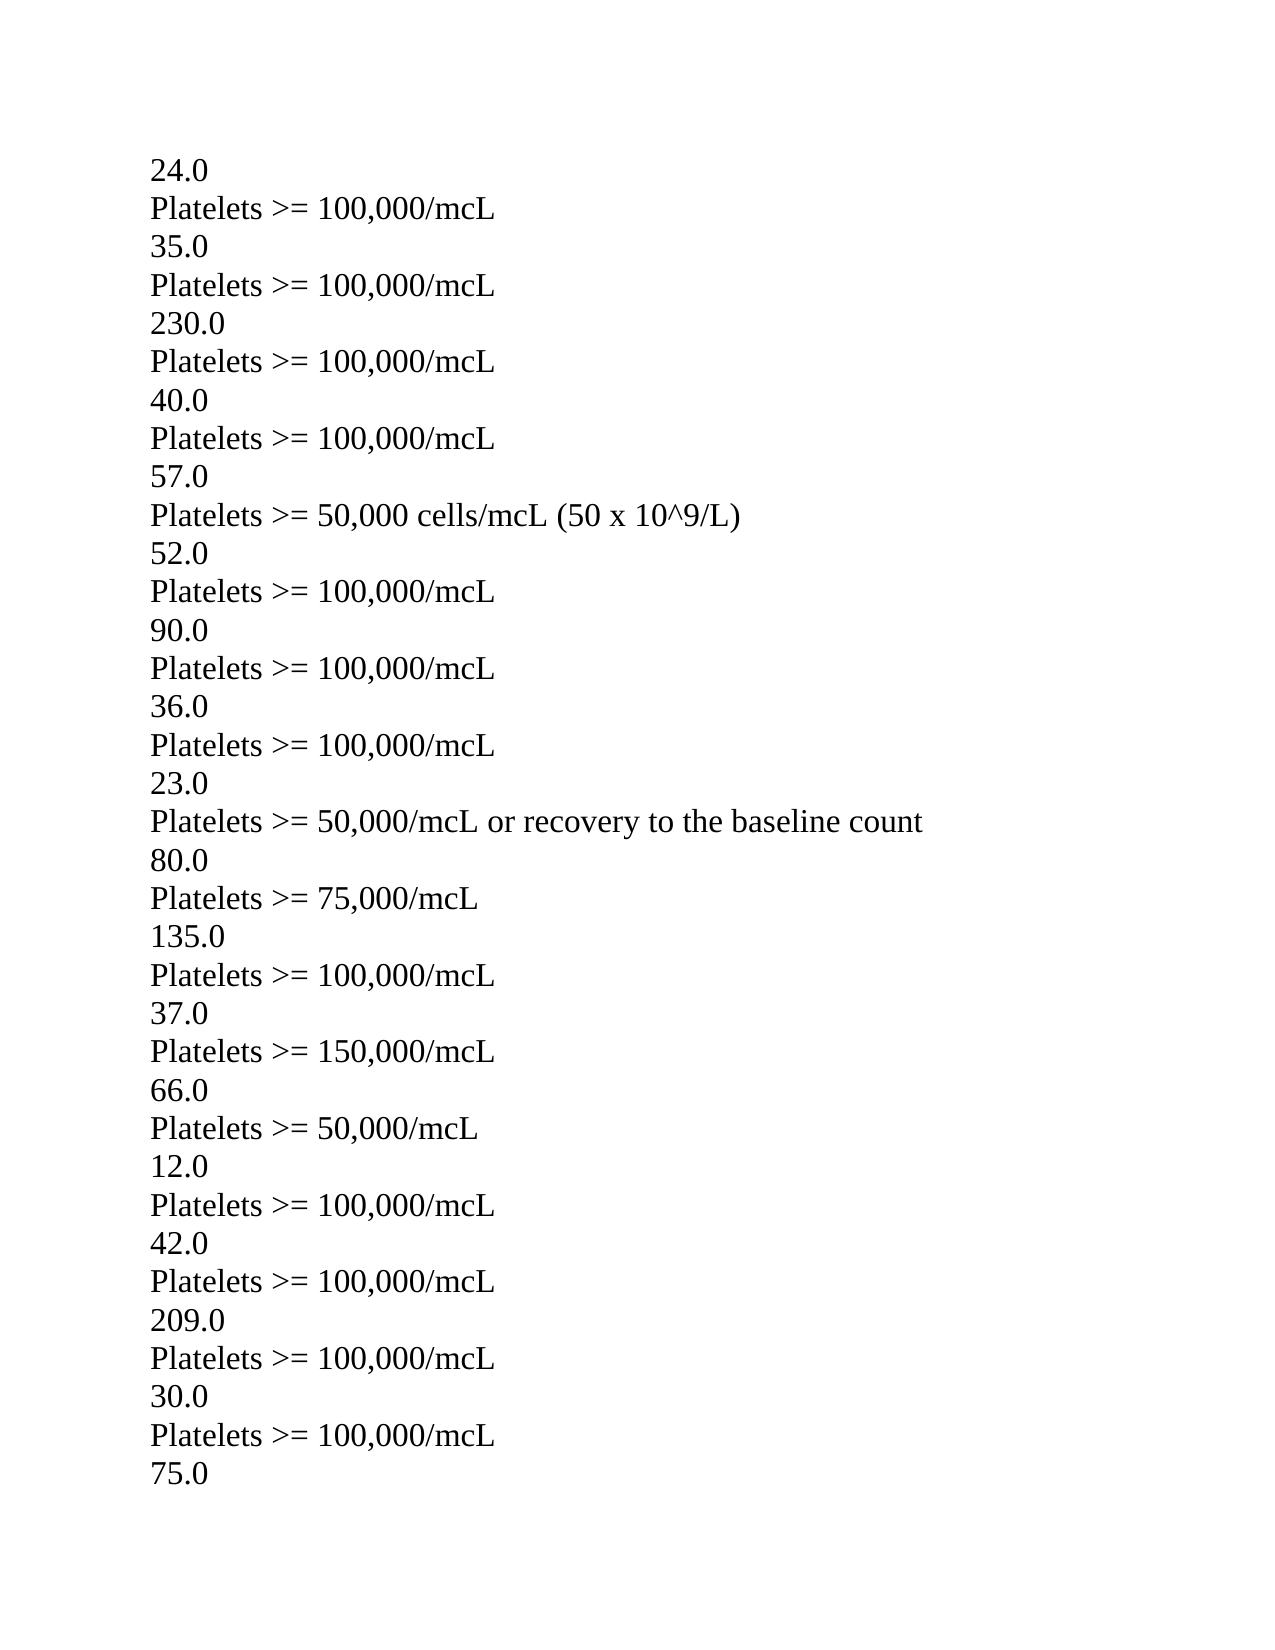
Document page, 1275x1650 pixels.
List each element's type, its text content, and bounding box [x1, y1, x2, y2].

text Platelets >= 75,000/mcL [150, 878, 1125, 917]
text 90.0 [150, 610, 1125, 648]
text 42.0 [150, 1223, 1125, 1262]
text 230.0 [150, 303, 1125, 342]
text 30.0 [150, 1377, 1125, 1415]
text 135.0 [150, 917, 1125, 955]
text Platelets >= 100,000/mcL [150, 1338, 1125, 1377]
text Platelets >= 100,000/mcL [150, 1262, 1125, 1300]
text 36.0 [150, 687, 1125, 725]
text 80.0 [150, 840, 1125, 878]
text Platelets >= 150,000/mcL [150, 1032, 1125, 1070]
text 66.0 [150, 1070, 1125, 1108]
text Platelets >= 100,000/mcL [150, 955, 1125, 993]
text 57.0 [150, 457, 1125, 495]
text 75.0 [150, 1453, 1125, 1492]
text Platelets >= 100,000/mcL [150, 725, 1125, 763]
text Platelets >= 100,000/mcL [150, 572, 1125, 610]
text Platelets >= 50,000/mcL [150, 1108, 1125, 1147]
text Platelets >= 50,000 cells/mcL (50 x 10^9/L) [150, 495, 1125, 533]
text Platelets >= 100,000/mcL [150, 188, 1125, 227]
text 35.0 [150, 227, 1125, 265]
text Platelets >= 50,000/mcL or recovery to the baseline count [150, 802, 1125, 840]
text 209.0 [150, 1300, 1125, 1338]
text Platelets >= 100,000/mcL [150, 648, 1125, 687]
text Platelets >= 100,000/mcL [150, 1415, 1125, 1453]
text 37.0 [150, 993, 1125, 1032]
text Platelets >= 100,000/mcL [150, 418, 1125, 457]
text 40.0 [150, 380, 1125, 418]
text 23.0 [150, 763, 1125, 802]
text 12.0 [150, 1147, 1125, 1185]
text Platelets >= 100,000/mcL [150, 342, 1125, 380]
text 52.0 [150, 533, 1125, 572]
text 24.0 [150, 150, 1125, 188]
text Platelets >= 100,000/mcL [150, 265, 1125, 303]
text Platelets >= 100,000/mcL [150, 1185, 1125, 1223]
